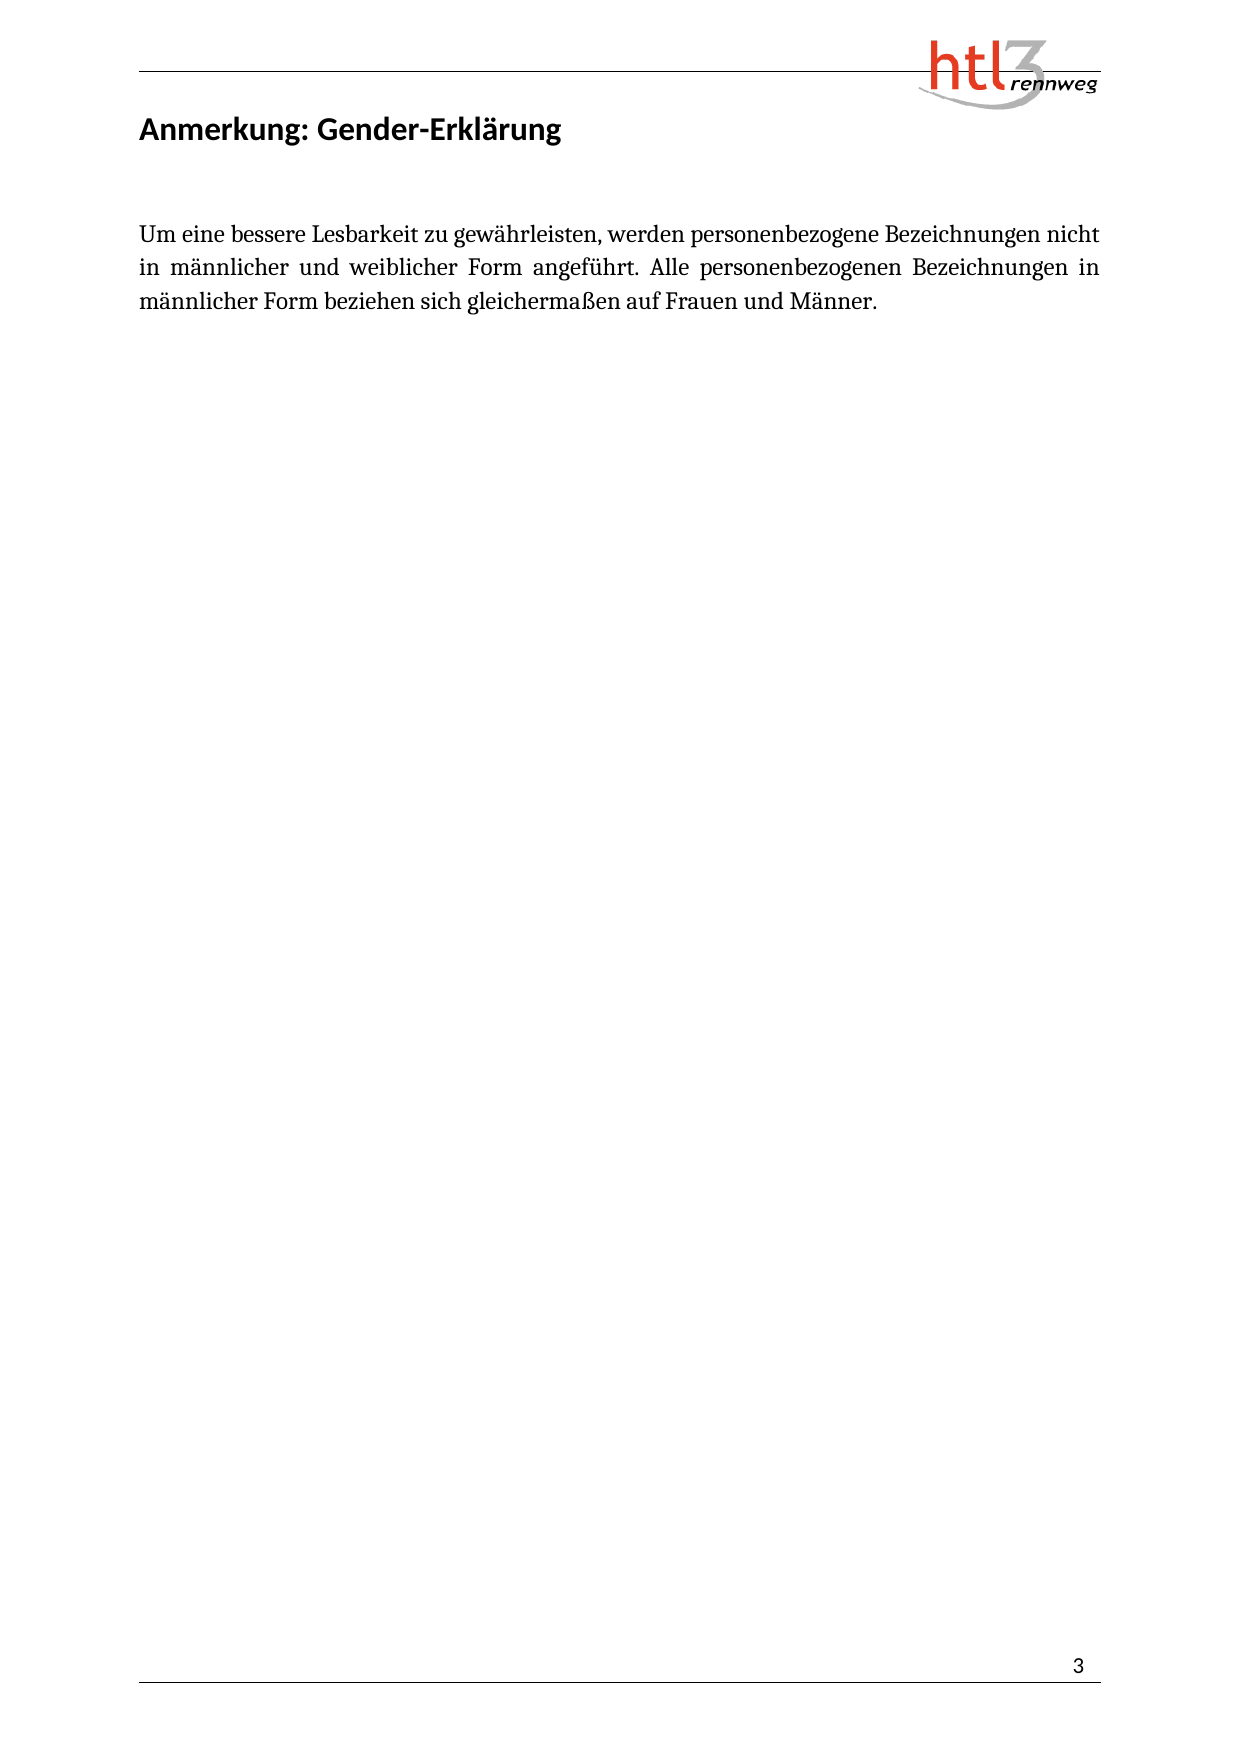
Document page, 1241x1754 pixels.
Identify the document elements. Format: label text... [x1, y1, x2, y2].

title Anmerkung: Gender-Erklärung [139, 103, 1101, 149]
picture [916, 34, 1102, 112]
text Um eine bessere Lesbarkeit zu gewährleisten, werden personenbezogene Bezeichnungen nicht in männlicher und weiblicher Form angeführt. Alle personenbezogenen Bezeichnungen in männlicher Form beziehen sich gleichermaßen auf Frauen und Männer. [139, 216, 1101, 316]
